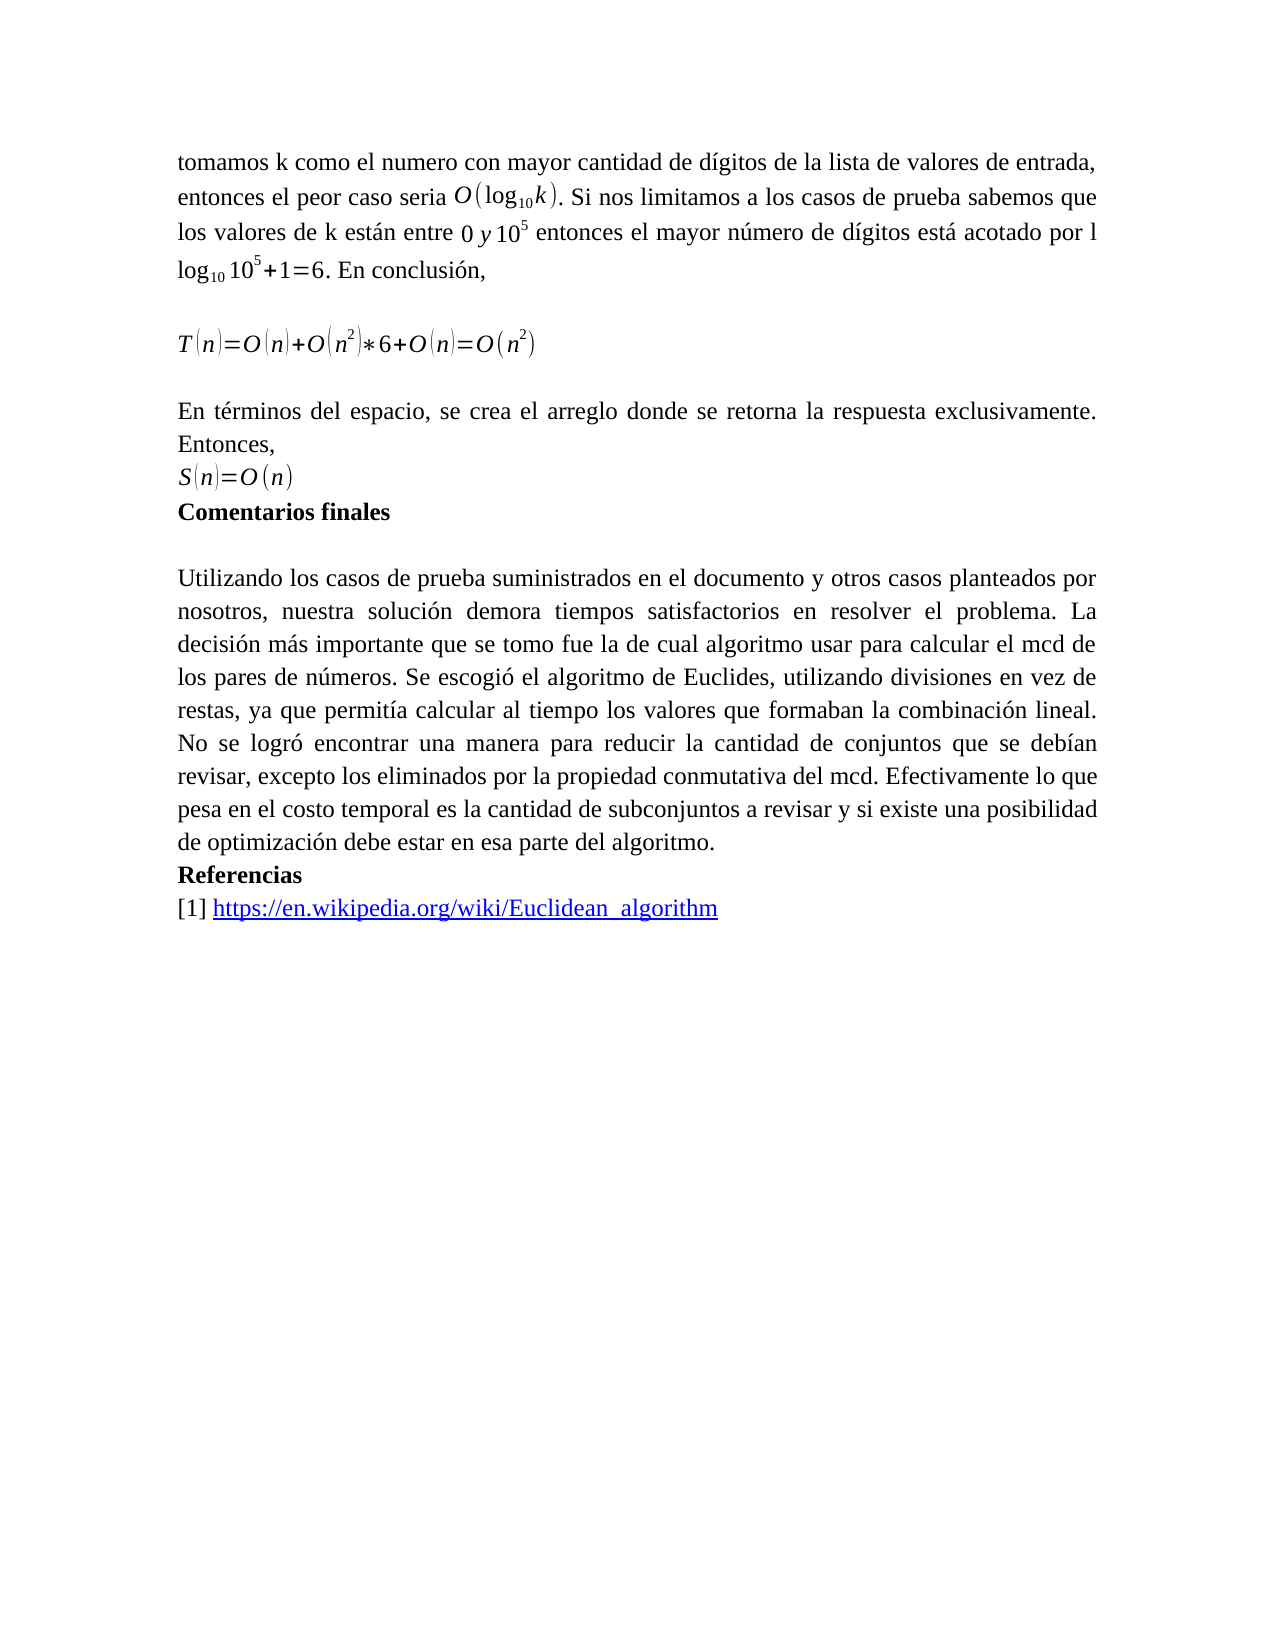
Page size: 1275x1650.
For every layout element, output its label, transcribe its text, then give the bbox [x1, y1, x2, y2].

text Comentarios finales [177, 497, 1098, 526]
text Referencias [177, 860, 1098, 889]
text En términos del espacio, se crea el arreglo donde se retorna la respuesta exclusivamente. Entonces, [177, 396, 1098, 457]
text [1] https://en.wikipedia.org/wiki/Euclidean_algorithm [177, 893, 1098, 922]
text Utilizando los casos de prueba suministrados en el documento y otros casos planteados por nosotros, nuestra solución demora tiempos satisfactorios en resolver el problema. La decisión más importante que se tomo fue la de cual algoritmo usar para calcular el mcd de los pares de números. Se escogió el algoritmo de Euclides, utilizando divisiones en vez de restas, ya que permitía calcular al tiempo los valores que formaban la combinación lineal. No se logró encontrar una manera para reducir la cantidad de conjuntos que se debían revisar, excepto los eliminados por la propiedad conmutativa del mcd. Efectivamente lo que pesa en el costo temporal es la cantidad de subconjuntos a revisar y si existe una posibilidad de optimización debe estar en esa parte del algoritmo. [177, 563, 1098, 856]
